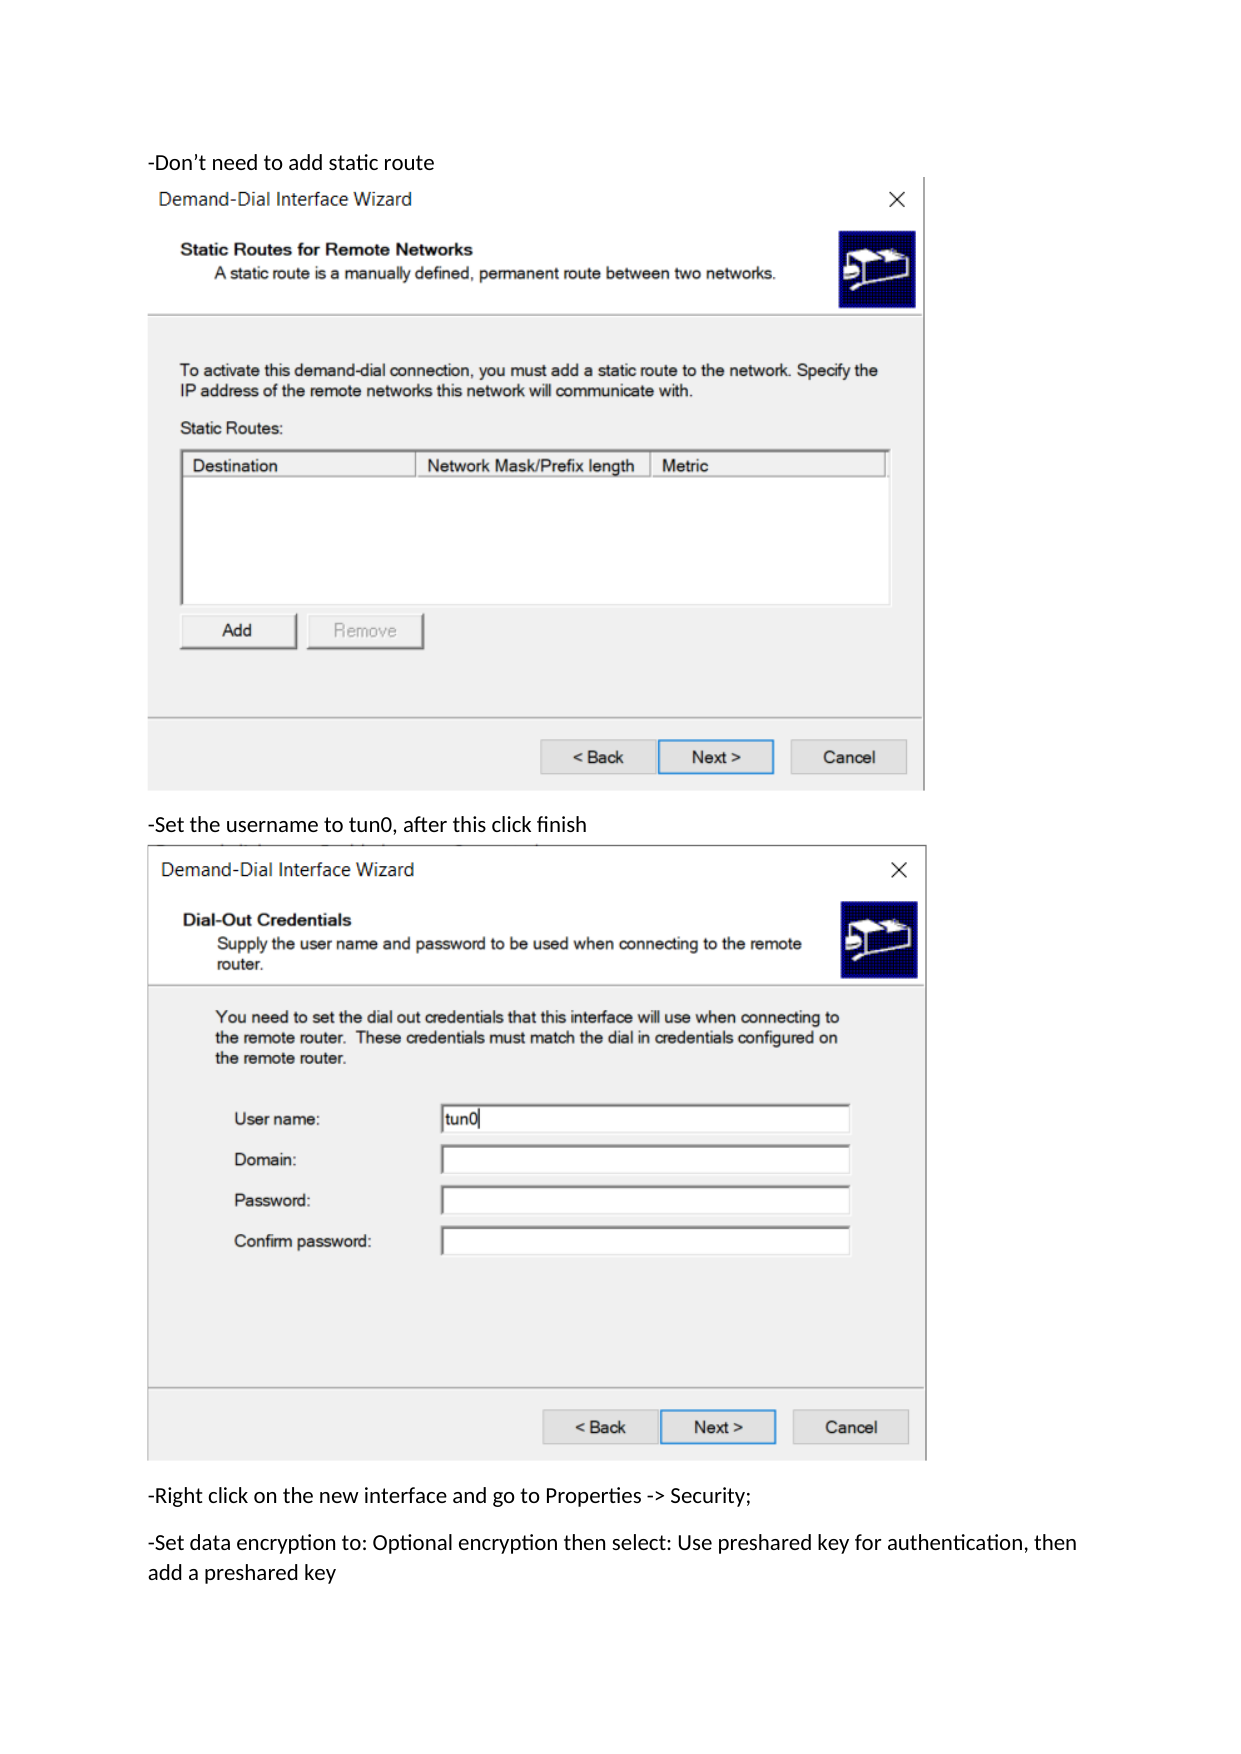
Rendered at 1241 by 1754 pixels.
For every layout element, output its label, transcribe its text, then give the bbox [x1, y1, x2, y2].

text -Set data encryption to: Optional encryption then select: Use preshared key for authentication, then add a preshared key [148, 1528, 1093, 1586]
text -Right click on the new interface and go to Properties -> Security; [148, 1481, 1093, 1509]
picture [147, 177, 926, 792]
picture [147, 840, 928, 1462]
